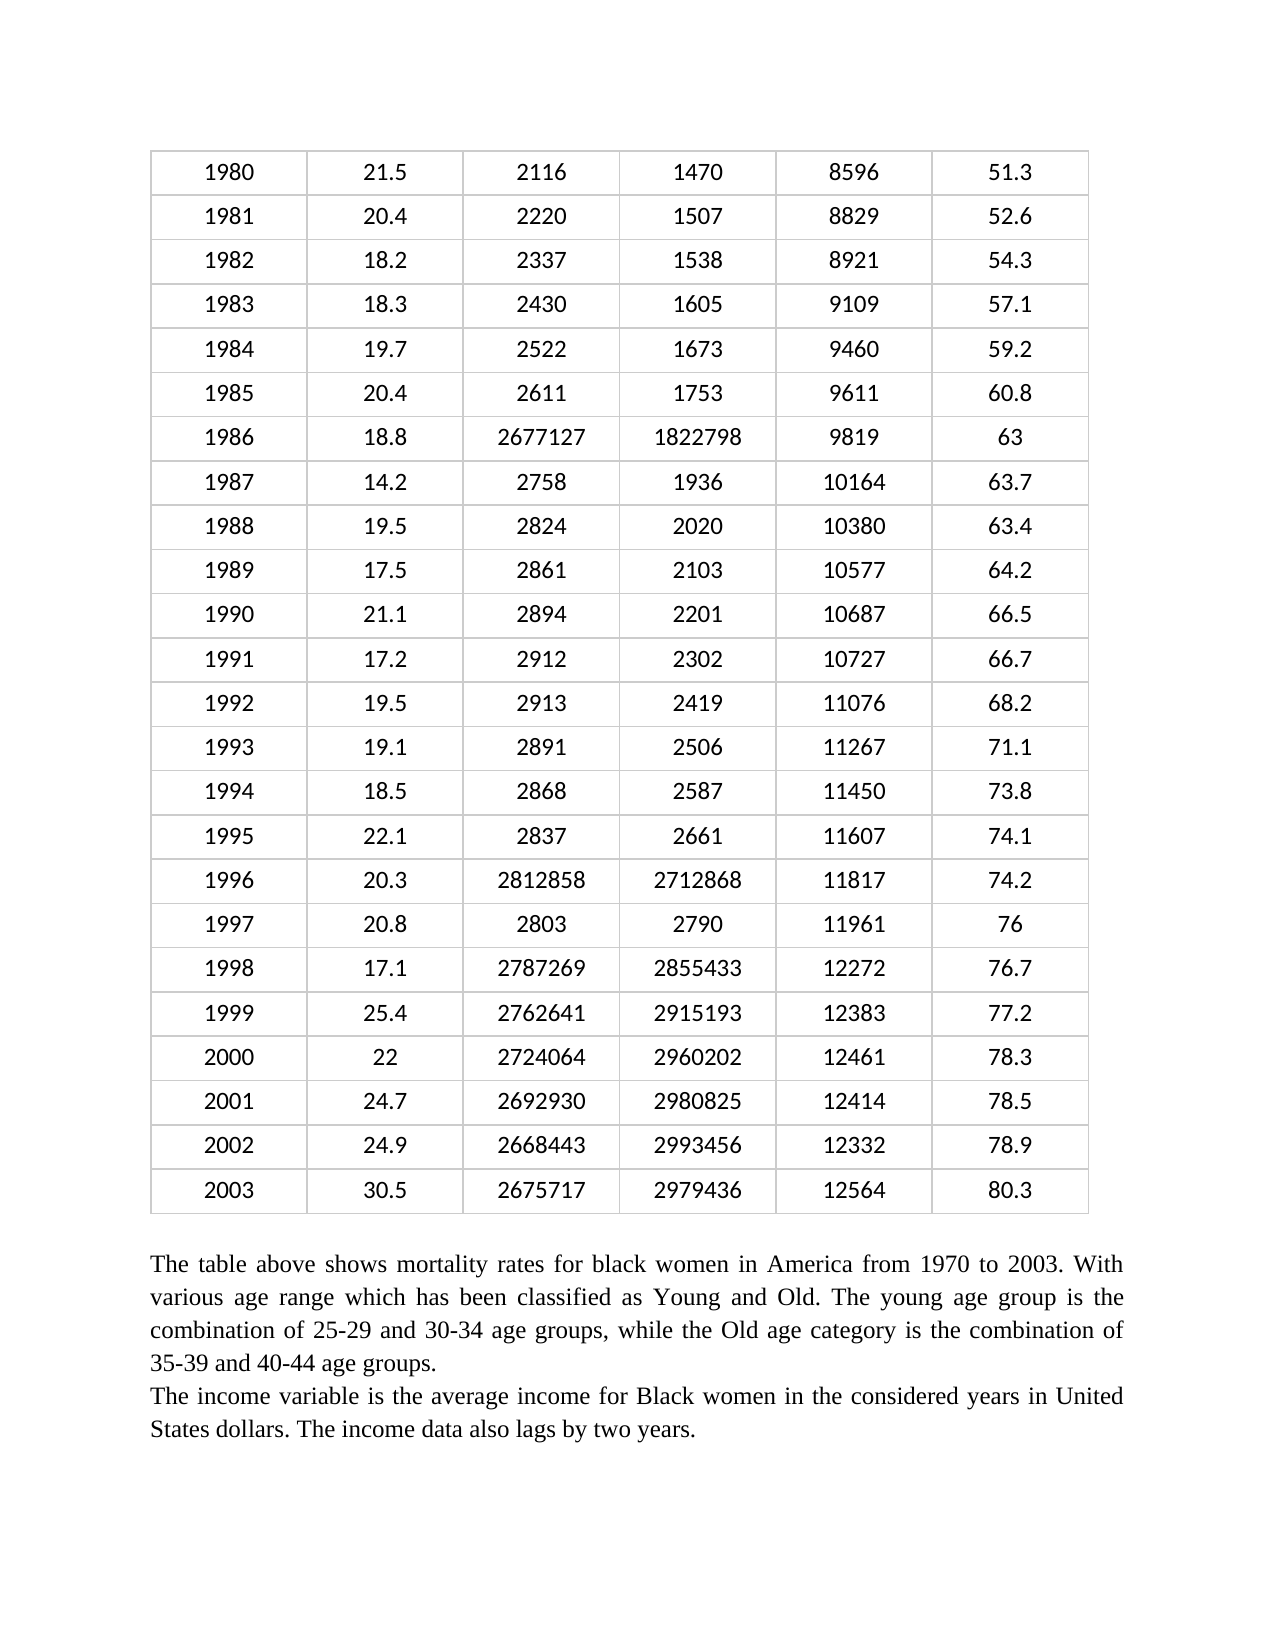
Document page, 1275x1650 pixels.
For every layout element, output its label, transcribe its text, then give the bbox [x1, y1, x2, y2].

table_cell 2020 [620, 506, 775, 548]
table_cell 2894 [464, 594, 619, 637]
table_cell 21.5 [308, 152, 462, 194]
table_cell 78.3 [933, 1037, 1088, 1080]
table_cell 12383 [777, 993, 931, 1035]
table_cell 2960202 [620, 1037, 775, 1080]
table_cell 10577 [777, 550, 931, 593]
table_cell 2002 [152, 1126, 306, 1168]
table_cell 1982 [152, 240, 306, 283]
table_cell 2787269 [464, 948, 619, 991]
table_cell 22.1 [308, 816, 462, 858]
table_cell 11961 [777, 904, 931, 947]
table_cell 77.2 [933, 993, 1088, 1035]
table_cell 78.9 [933, 1126, 1088, 1168]
table_cell 2419 [620, 683, 775, 726]
table_cell 1983 [152, 285, 306, 327]
table_cell 12564 [777, 1170, 931, 1212]
table_cell 1984 [152, 329, 306, 371]
table_cell 1538 [620, 240, 775, 283]
table_cell 66.5 [933, 594, 1088, 637]
table_cell 1997 [152, 904, 306, 947]
table_cell 14.2 [308, 462, 462, 504]
table_cell 2661 [620, 816, 775, 858]
table_cell 1999 [152, 993, 306, 1035]
table_cell 12414 [777, 1081, 931, 1124]
table_cell 60.8 [933, 373, 1088, 416]
table_cell 1985 [152, 373, 306, 416]
table_cell 76.7 [933, 948, 1088, 991]
table_cell 19.5 [308, 506, 462, 548]
table_cell 51.3 [933, 152, 1088, 194]
table_cell 20.4 [308, 196, 462, 238]
table_cell 2116 [464, 152, 619, 194]
table_cell 2430 [464, 285, 619, 327]
table_cell 63.4 [933, 506, 1088, 548]
table_cell 73.8 [933, 771, 1088, 814]
table_cell 63.7 [933, 462, 1088, 504]
table_cell 2611 [464, 373, 619, 416]
table_cell 19.5 [308, 683, 462, 726]
table_cell 1994 [152, 771, 306, 814]
table_cell 11076 [777, 683, 931, 726]
table_cell 18.8 [308, 417, 462, 460]
table_cell 1507 [620, 196, 775, 238]
table_cell 1673 [620, 329, 775, 371]
table_cell 10380 [777, 506, 931, 548]
table_cell 2003 [152, 1170, 306, 1212]
table_cell 17.5 [308, 550, 462, 593]
table_cell 8829 [777, 196, 931, 238]
table_cell 2302 [620, 639, 775, 681]
table_cell 2001 [152, 1081, 306, 1124]
table_cell 2675717 [464, 1170, 619, 1212]
table_cell 11817 [777, 860, 931, 903]
table_cell 1822798 [620, 417, 775, 460]
table_cell 2993456 [620, 1126, 775, 1168]
table_cell 2979436 [620, 1170, 775, 1212]
table_cell 64.2 [933, 550, 1088, 593]
table_cell 10164 [777, 462, 931, 504]
table_cell 1936 [620, 462, 775, 504]
table_cell 11267 [777, 727, 931, 770]
table_cell 10727 [777, 639, 931, 681]
table_cell 78.5 [933, 1081, 1088, 1124]
table_cell 2758 [464, 462, 619, 504]
table_cell 2790 [620, 904, 775, 947]
table_cell 17.2 [308, 639, 462, 681]
table_cell 20.8 [308, 904, 462, 947]
table_cell 66.7 [933, 639, 1088, 681]
table_cell 1753 [620, 373, 775, 416]
table_cell 12272 [777, 948, 931, 991]
table_cell 2812858 [464, 860, 619, 903]
table_cell 2824 [464, 506, 619, 548]
table_cell 63 [933, 417, 1088, 460]
table_cell 11450 [777, 771, 931, 814]
table_cell 1987 [152, 462, 306, 504]
table_cell 2000 [152, 1037, 306, 1080]
table_cell 2912 [464, 639, 619, 681]
table_cell 1989 [152, 550, 306, 593]
table_cell 2506 [620, 727, 775, 770]
table_cell 54.3 [933, 240, 1088, 283]
table_cell 1993 [152, 727, 306, 770]
table_cell 2913 [464, 683, 619, 726]
table_cell 1991 [152, 639, 306, 681]
table_cell 8921 [777, 240, 931, 283]
text The income variable is the average income for Black women in the considered years in United States dollars. The income data also lags by two years. [150, 1381, 1125, 1443]
table_cell 19.1 [308, 727, 462, 770]
table_cell 1998 [152, 948, 306, 991]
table_cell 2587 [620, 771, 775, 814]
table_cell 2891 [464, 727, 619, 770]
table_cell 59.2 [933, 329, 1088, 371]
table_cell 19.7 [308, 329, 462, 371]
table_cell 1980 [152, 152, 306, 194]
table_cell 2724064 [464, 1037, 619, 1080]
table_cell 1470 [620, 152, 775, 194]
table_cell 20.3 [308, 860, 462, 903]
table_cell 18.3 [308, 285, 462, 327]
table_cell 2803 [464, 904, 619, 947]
table_cell 25.4 [308, 993, 462, 1035]
table_cell 9460 [777, 329, 931, 371]
table_cell 24.9 [308, 1126, 462, 1168]
table_cell 11607 [777, 816, 931, 858]
table_cell 2668443 [464, 1126, 619, 1168]
table_cell 57.1 [933, 285, 1088, 327]
table_cell 2915193 [620, 993, 775, 1035]
table_cell 1986 [152, 417, 306, 460]
table_cell 2692930 [464, 1081, 619, 1124]
table_cell 18.5 [308, 771, 462, 814]
table_cell 21.1 [308, 594, 462, 637]
table_cell 68.2 [933, 683, 1088, 726]
table_cell 2103 [620, 550, 775, 593]
table_cell 10687 [777, 594, 931, 637]
table_cell 30.5 [308, 1170, 462, 1212]
table_cell 9109 [777, 285, 931, 327]
table_cell 1605 [620, 285, 775, 327]
table_cell 2837 [464, 816, 619, 858]
table_cell 20.4 [308, 373, 462, 416]
table_cell 2337 [464, 240, 619, 283]
table_cell 2201 [620, 594, 775, 637]
table_cell 12461 [777, 1037, 931, 1080]
table_cell 2712868 [620, 860, 775, 903]
table_cell 1990 [152, 594, 306, 637]
table_cell 2868 [464, 771, 619, 814]
table_cell 2980825 [620, 1081, 775, 1124]
table_cell 12332 [777, 1126, 931, 1168]
table_cell 1992 [152, 683, 306, 726]
table_cell 1981 [152, 196, 306, 238]
table_cell 2220 [464, 196, 619, 238]
table_cell 1995 [152, 816, 306, 858]
table_cell 2522 [464, 329, 619, 371]
table_cell 1996 [152, 860, 306, 903]
table_cell 22 [308, 1037, 462, 1080]
table_cell 2762641 [464, 993, 619, 1035]
table_cell 9819 [777, 417, 931, 460]
table_cell 1988 [152, 506, 306, 548]
table_cell 18.2 [308, 240, 462, 283]
table_cell 76 [933, 904, 1088, 947]
table_cell 74.2 [933, 860, 1088, 903]
table_cell 80.3 [933, 1170, 1088, 1212]
table_cell 9611 [777, 373, 931, 416]
table_cell 24.7 [308, 1081, 462, 1124]
table_cell 8596 [777, 152, 931, 194]
table_cell 71.1 [933, 727, 1088, 770]
table_cell 52.6 [933, 196, 1088, 238]
table_cell 74.1 [933, 816, 1088, 858]
text The table above shows mortality rates for black women in America from 1970 to 2003. With various age range which has been classified as Young and Old. The young age group is the combination of 25-29 and 30-34 age groups, while the Old age category is the combination of 35-39 and 40-44 age groups. [150, 1249, 1125, 1377]
table_cell 2855433 [620, 948, 775, 991]
table_cell 17.1 [308, 948, 462, 991]
table_cell 2677127 [464, 417, 619, 460]
table_cell 2861 [464, 550, 619, 593]
